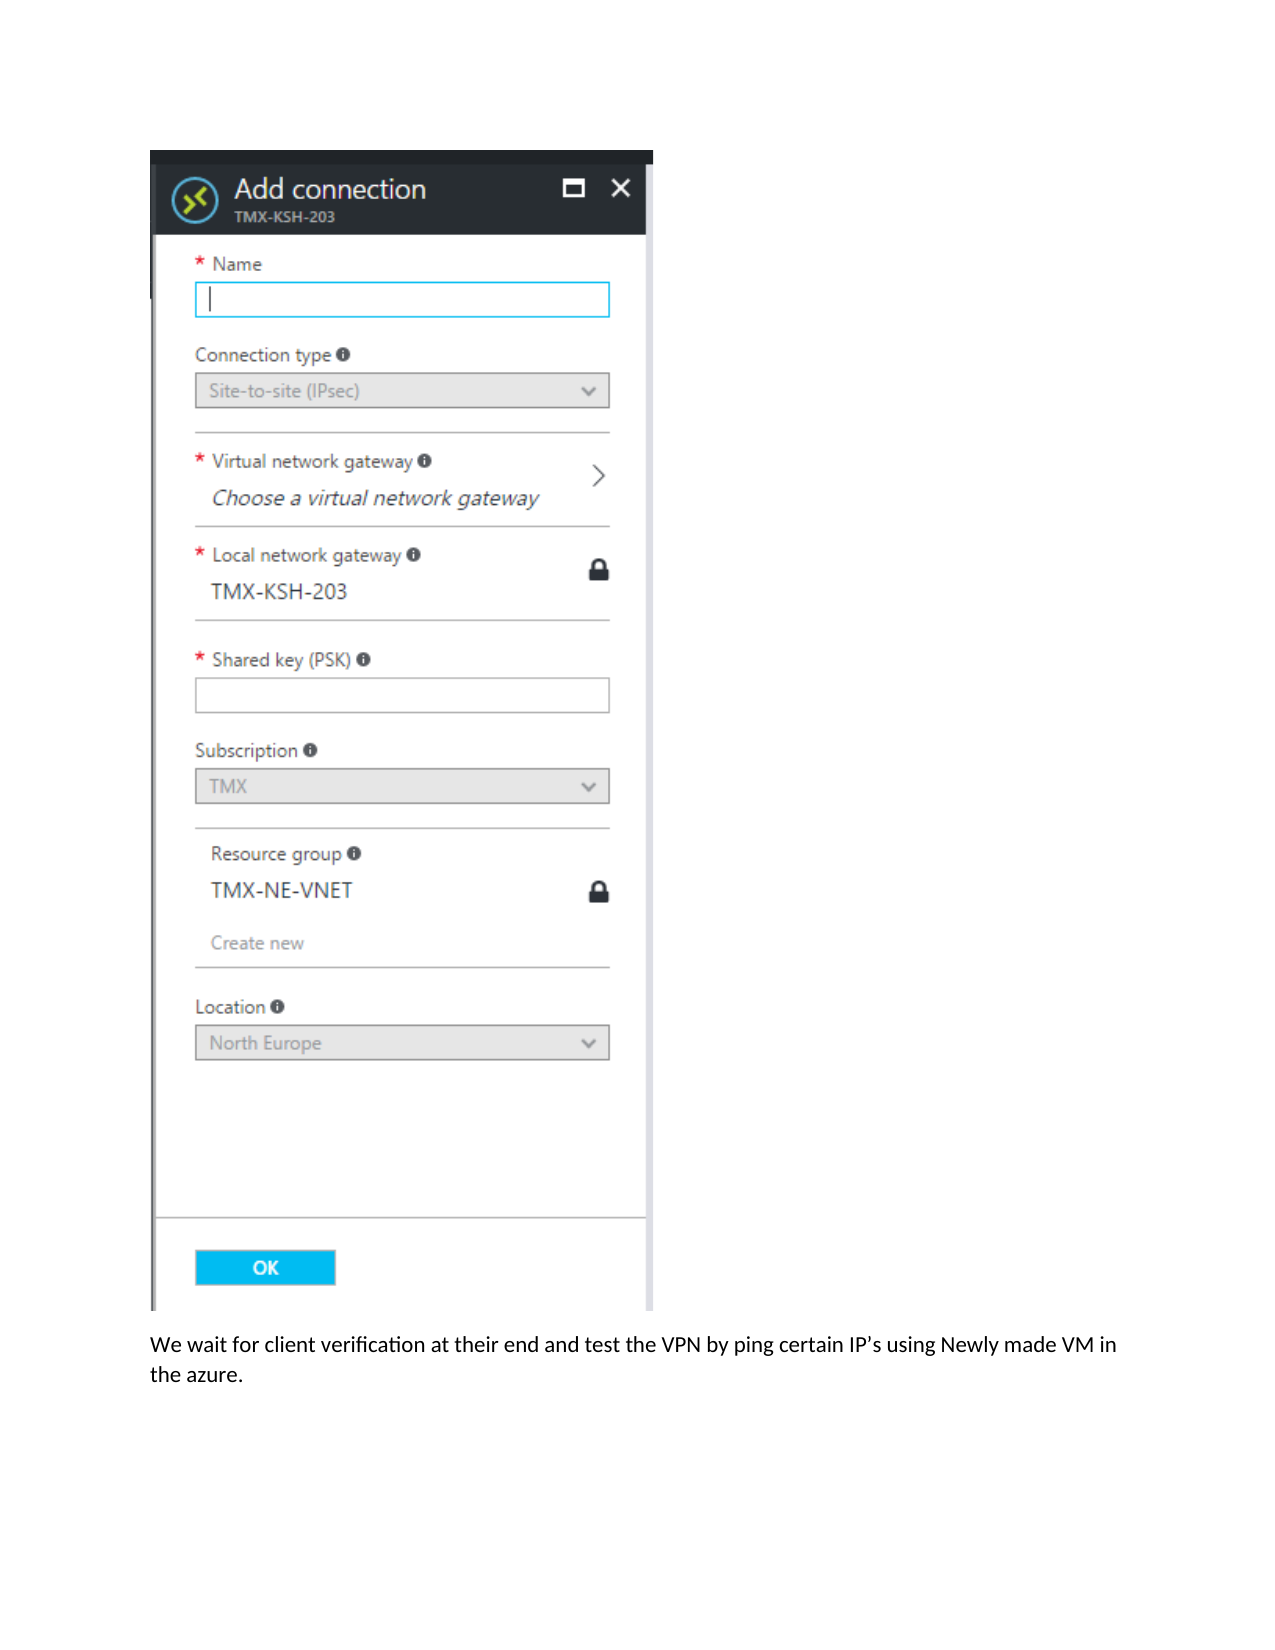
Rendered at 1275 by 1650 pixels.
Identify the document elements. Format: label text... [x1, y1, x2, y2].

picture [150, 150, 654, 1311]
text We wait for client verification at their end and test the VPN by ping certain IP’s using Newly made VM in the azure. [150, 1330, 1125, 1388]
